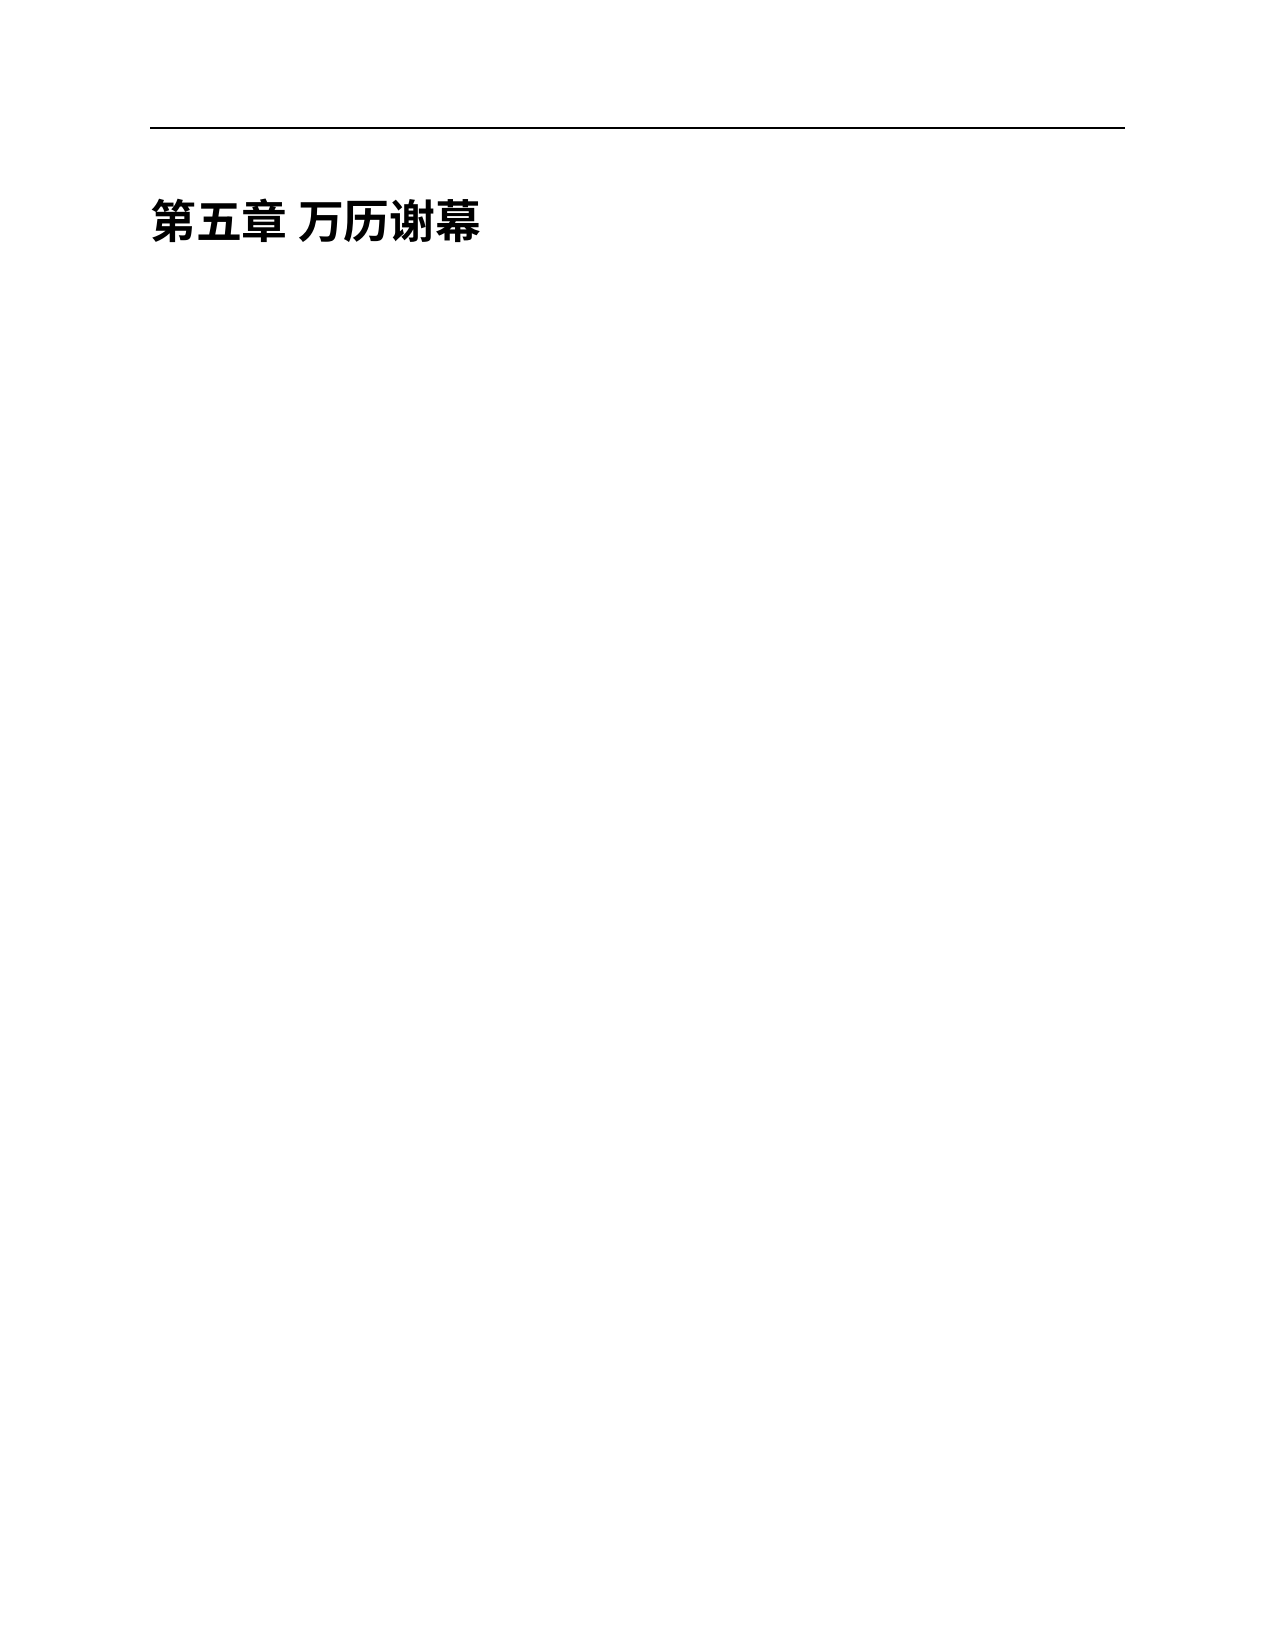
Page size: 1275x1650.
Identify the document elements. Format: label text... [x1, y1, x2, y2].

subtitle 第五章 万历谢幕 [150, 185, 1125, 252]
